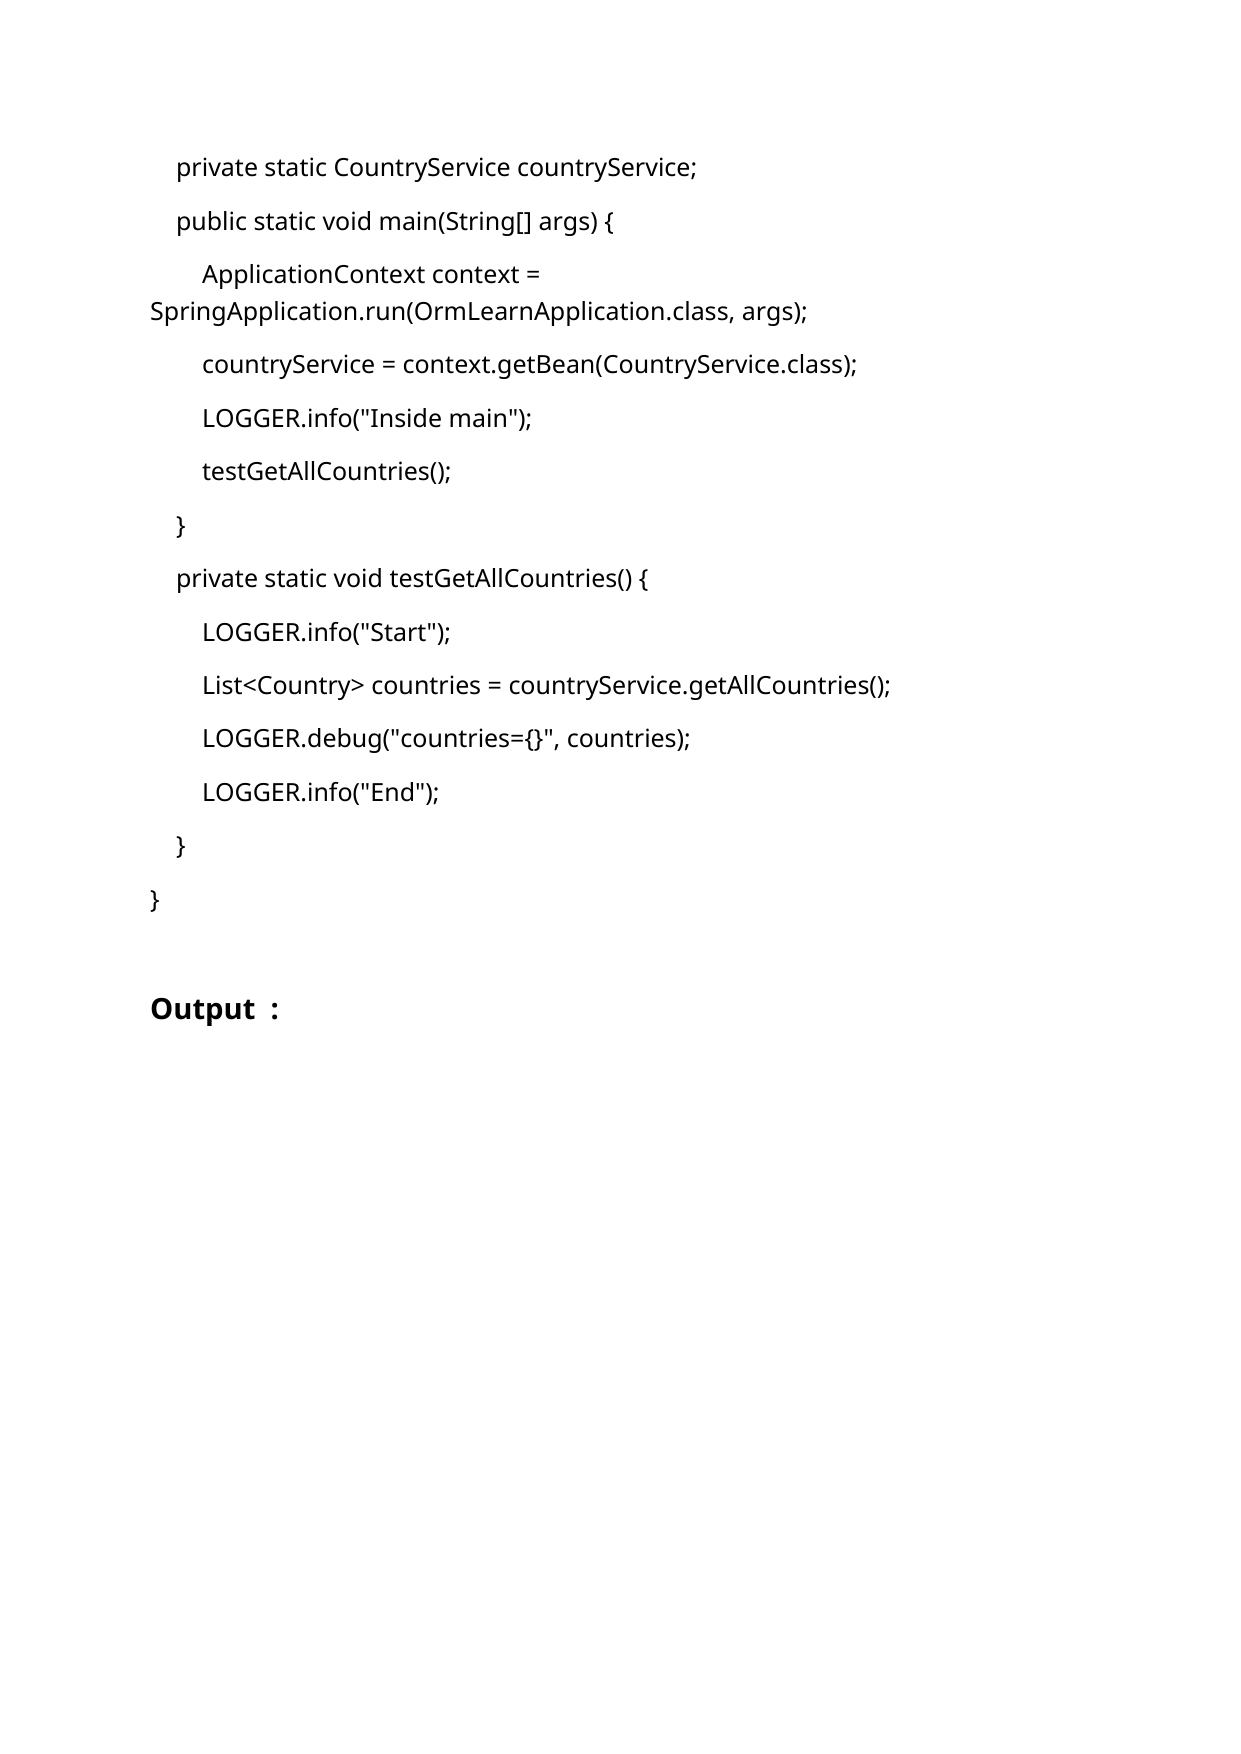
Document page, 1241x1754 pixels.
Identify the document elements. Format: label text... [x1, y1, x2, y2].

text private static void testGetAllCountries() { [150, 561, 1090, 595]
text LOGGER.info("Start"); [150, 614, 1090, 648]
text private static CountryService countryService; [150, 150, 1090, 184]
text ApplicationContext context = SpringApplication.run(OrmLearnApplication.class, args); [150, 257, 1090, 328]
text } [150, 828, 1090, 862]
text } [150, 507, 1090, 541]
text List<Country> countries = countryService.getAllCountries(); [150, 668, 1090, 702]
text testGetAllCountries(); [150, 454, 1090, 488]
text LOGGER.debug("countries={}", countries); [150, 721, 1090, 755]
text countryService = context.getBean(CountryService.class); [150, 347, 1090, 381]
text Output : [150, 988, 1090, 1071]
text public static void main(String[] args) { [150, 203, 1090, 237]
text } [150, 881, 1090, 916]
text LOGGER.info("Inside main"); [150, 401, 1090, 434]
text LOGGER.info("End"); [150, 774, 1090, 809]
